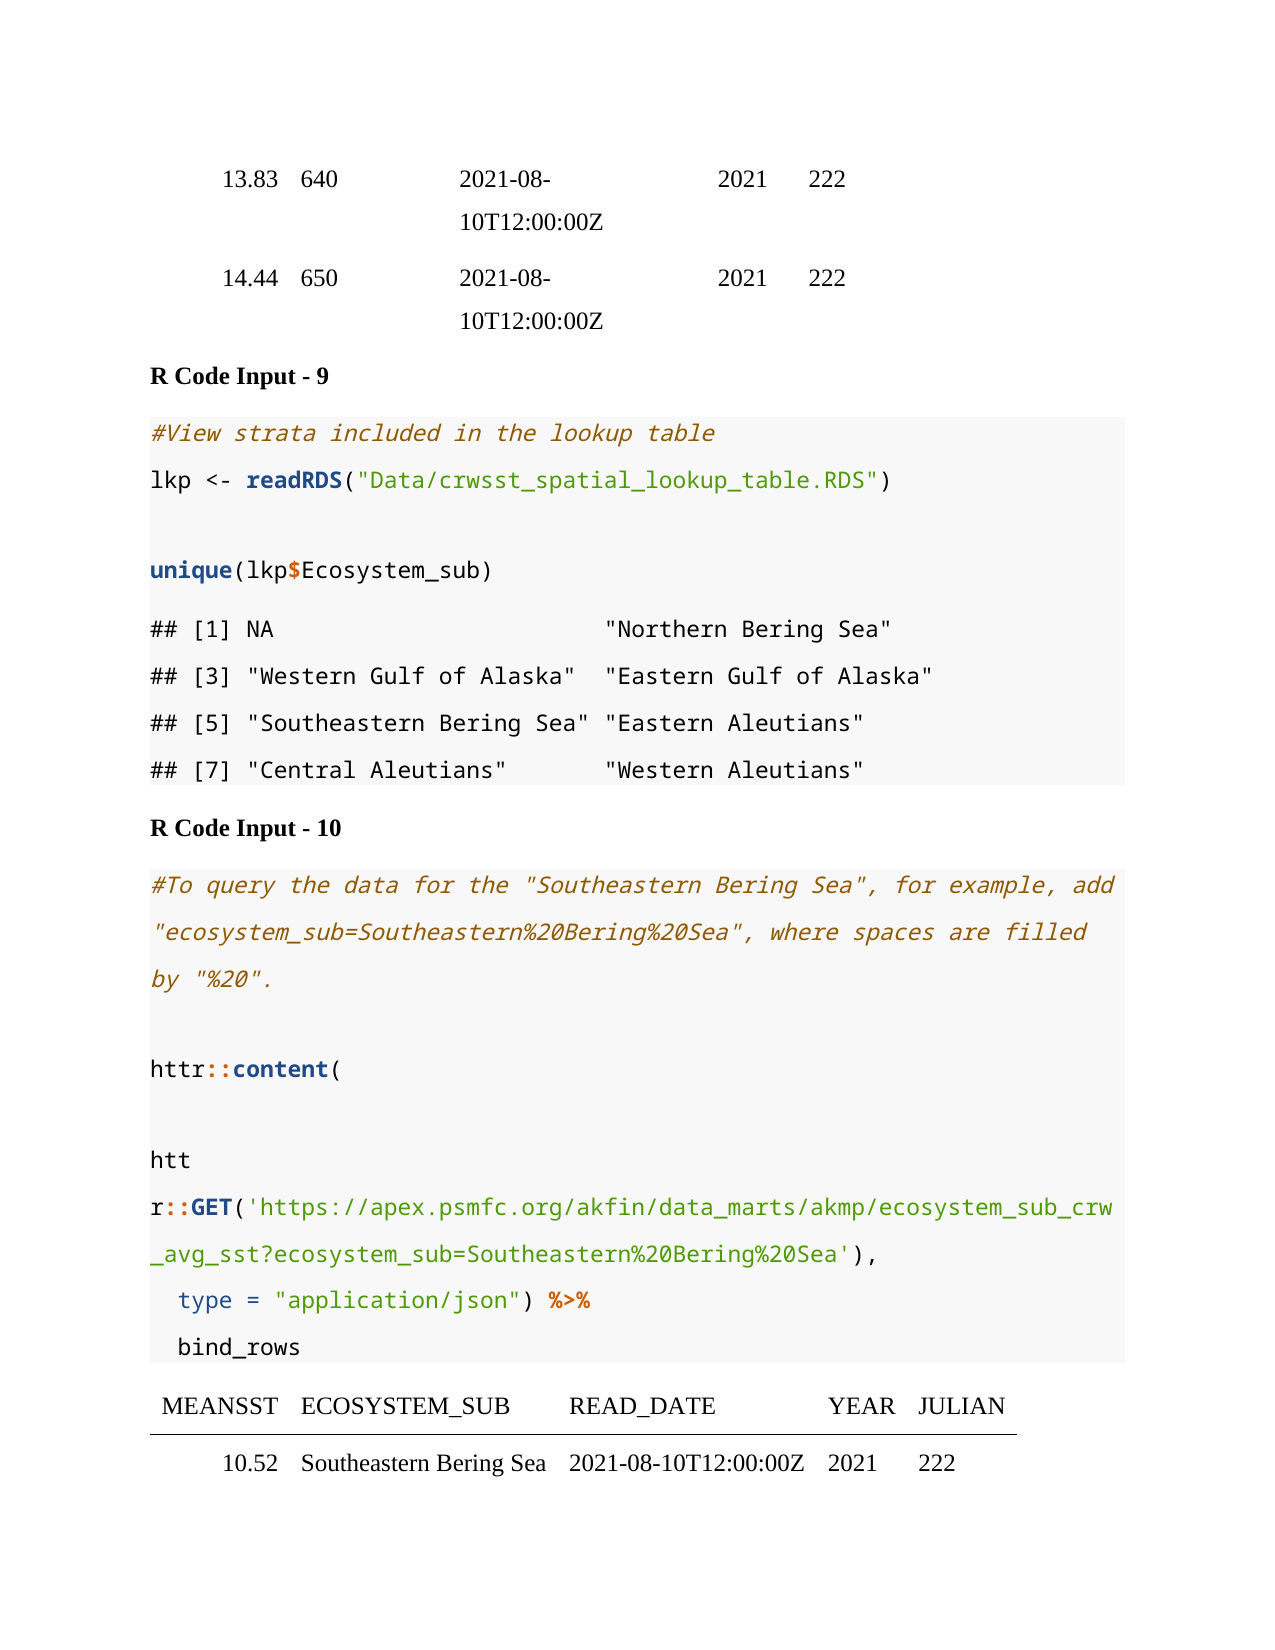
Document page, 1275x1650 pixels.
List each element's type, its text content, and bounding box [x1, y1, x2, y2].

text R Code Input - 10 [150, 813, 1125, 842]
table_header JULIAN [907, 1378, 1017, 1434]
table_cell 650 [289, 250, 448, 349]
table_cell 222 [797, 250, 907, 349]
table_header READ_DATE [558, 1378, 816, 1434]
table_header YEAR [816, 1378, 907, 1434]
table_cell 2021 [706, 150, 797, 250]
text ## [1] NA "Northern Bering Sea" ## [3] "Western Gulf of Alaska" "Eastern Gulf of Alaska" ## [5] "Southeastern Bering Sea" "Eastern Aleutians" ## [7] "Central Aleutians" "Western Aleutians" [150, 613, 1125, 785]
table_header ECOSYSTEM_SUB [289, 1378, 558, 1434]
table_cell 2021-08-10T12:00:00Z [448, 250, 706, 349]
table_cell 640 [289, 150, 448, 250]
table_cell 2021 [706, 250, 797, 349]
text #View strata included in the lookup table lkp <- readRDS("Data/crwsst_spatial_lookup_table.RDS") unique(lkp$Ecosystem_sub) [150, 417, 1125, 585]
table_cell 222 [797, 150, 907, 250]
table_cell 13.83 [150, 150, 289, 250]
table_cell 2021-08-10T12:00:00Z [448, 150, 706, 250]
table_cell 222 [907, 1435, 1017, 1491]
table_header MEANSST [150, 1378, 289, 1434]
text R Code Input - 9 [150, 361, 1125, 390]
table_cell 2021-08-10T12:00:00Z [558, 1435, 816, 1491]
text #To query the data for the "Southeastern Bering Sea", for example, add "ecosystem_sub=Southeastern%20Bering%20Sea", where spaces are filled by "%20". httr::content( httr::GET('https://apex.psmfc.org/akfin/data_marts/akmp/ecosystem_sub_crw_avg_sst?ecosystem_sub=Southeastern%20Bering%20Sea'), type = "application/json") %>% bind_rows [150, 869, 1125, 1363]
table_cell 14.44 [150, 250, 289, 349]
table_cell Southeastern Bering Sea [289, 1435, 558, 1491]
table_cell 2021 [816, 1435, 907, 1491]
table_cell 10.52 [150, 1435, 289, 1491]
